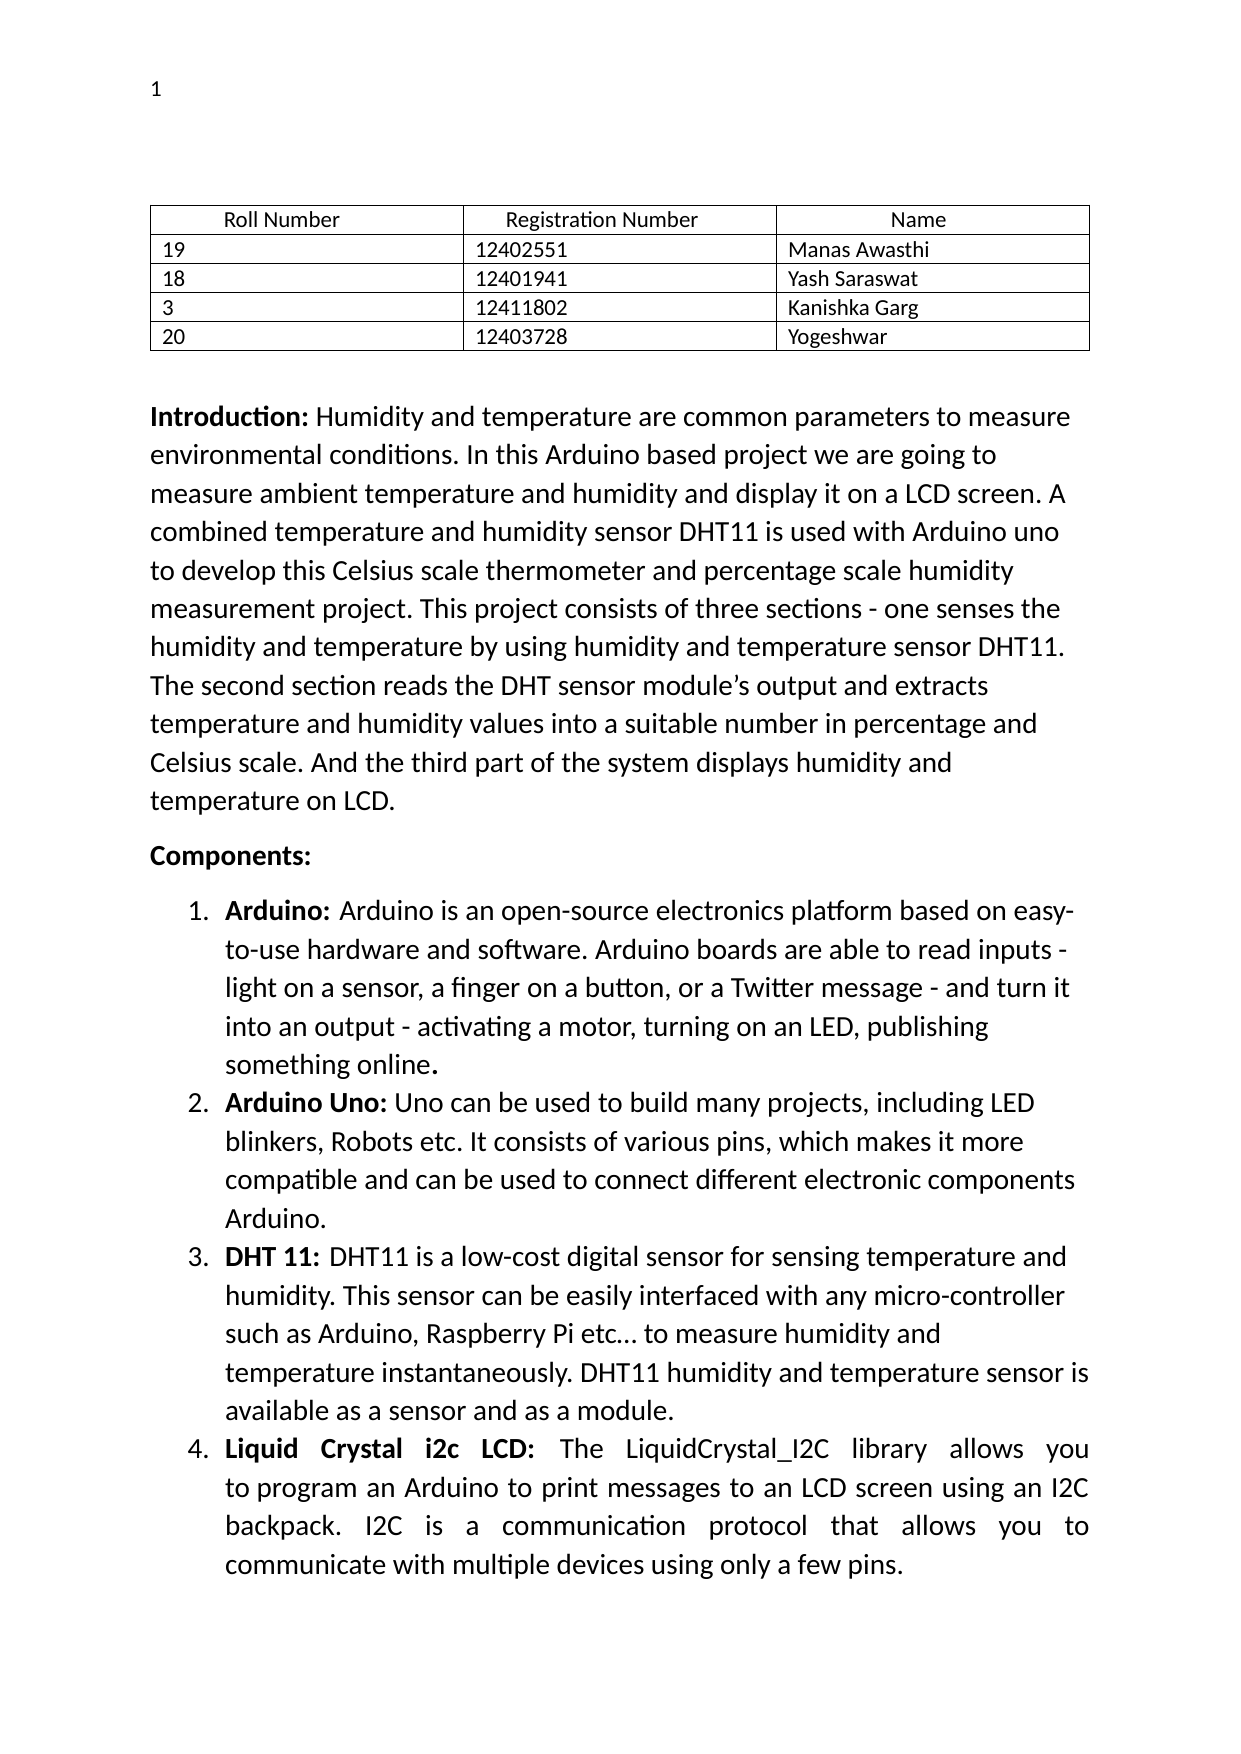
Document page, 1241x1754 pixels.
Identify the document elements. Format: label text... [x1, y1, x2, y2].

table_cell 12411802 [464, 293, 776, 321]
table_cell 19 [151, 235, 463, 263]
table_cell 12403728 [464, 322, 776, 350]
table_cell Yash Saraswat [777, 264, 1089, 292]
table_header Name [777, 206, 1089, 234]
table_header Roll Number [151, 206, 463, 234]
table_cell Manas Awasthi [777, 235, 1089, 263]
table_cell Yogeshwar [777, 322, 1089, 350]
table_header Registration Number [464, 206, 776, 234]
text Components: [150, 837, 1090, 873]
table_cell 3 [151, 293, 463, 321]
table_cell 18 [151, 264, 463, 292]
list DHT 11: DHT11 is a low-cost digital sensor for sensing temperature and humidity. This sensor can be easily interfaced with any micro-controller such as Arduino, Raspberry Pi etc… to measure humidity and temperature instantaneously. DHT11 humidity and temperature sensor is available as a sensor and as a module. [187, 1238, 1090, 1428]
table_cell Kanishka Garg [777, 293, 1089, 321]
table_cell 12401941 [464, 264, 776, 292]
table_cell 12402551 [464, 235, 776, 263]
list Arduino Uno: Uno can be used to build many projects, including LED blinkers, Robots etc. It consists of various pins, which makes it more compatible and can be used to connect different electronic components Arduino. [187, 1084, 1090, 1236]
text Introduction: Humidity and temperature are common parameters to measure environmental conditions. In this Arduino based project we are going to measure ambient temperature and humidity and display it on a LCD screen. A combined temperature and humidity sensor DHT11 is used with Arduino uno to develop this Celsius scale thermometer and percentage scale humidity measurement project. This project consists of three sections - one senses the humidity and temperature by using humidity and temperature sensor DHT11. The second section reads the DHT sensor module’s output and extracts temperature and humidity values into a suitable number in percentage and Celsius scale. And the third part of the system displays humidity and temperature on LCD. [150, 398, 1090, 818]
table_cell 20 [151, 322, 463, 350]
list Arduino: Arduino is an open-source electronics platform based on easy-to-use hardware and software. Arduino boards are able to read inputs - light on a sensor, a finger on a button, or a Twitter message - and turn it into an output - activating a motor, turning on an LED, publishing something online. [187, 892, 1090, 1082]
list Liquid Crystal i2c LCD: The LiquidCrystal_I2C library allows you to program an Arduino to print messages to an LCD screen using an I2C backpack. I2C is a communication protocol that allows you to communicate with multiple devices using only a few pins. [187, 1431, 1090, 1581]
